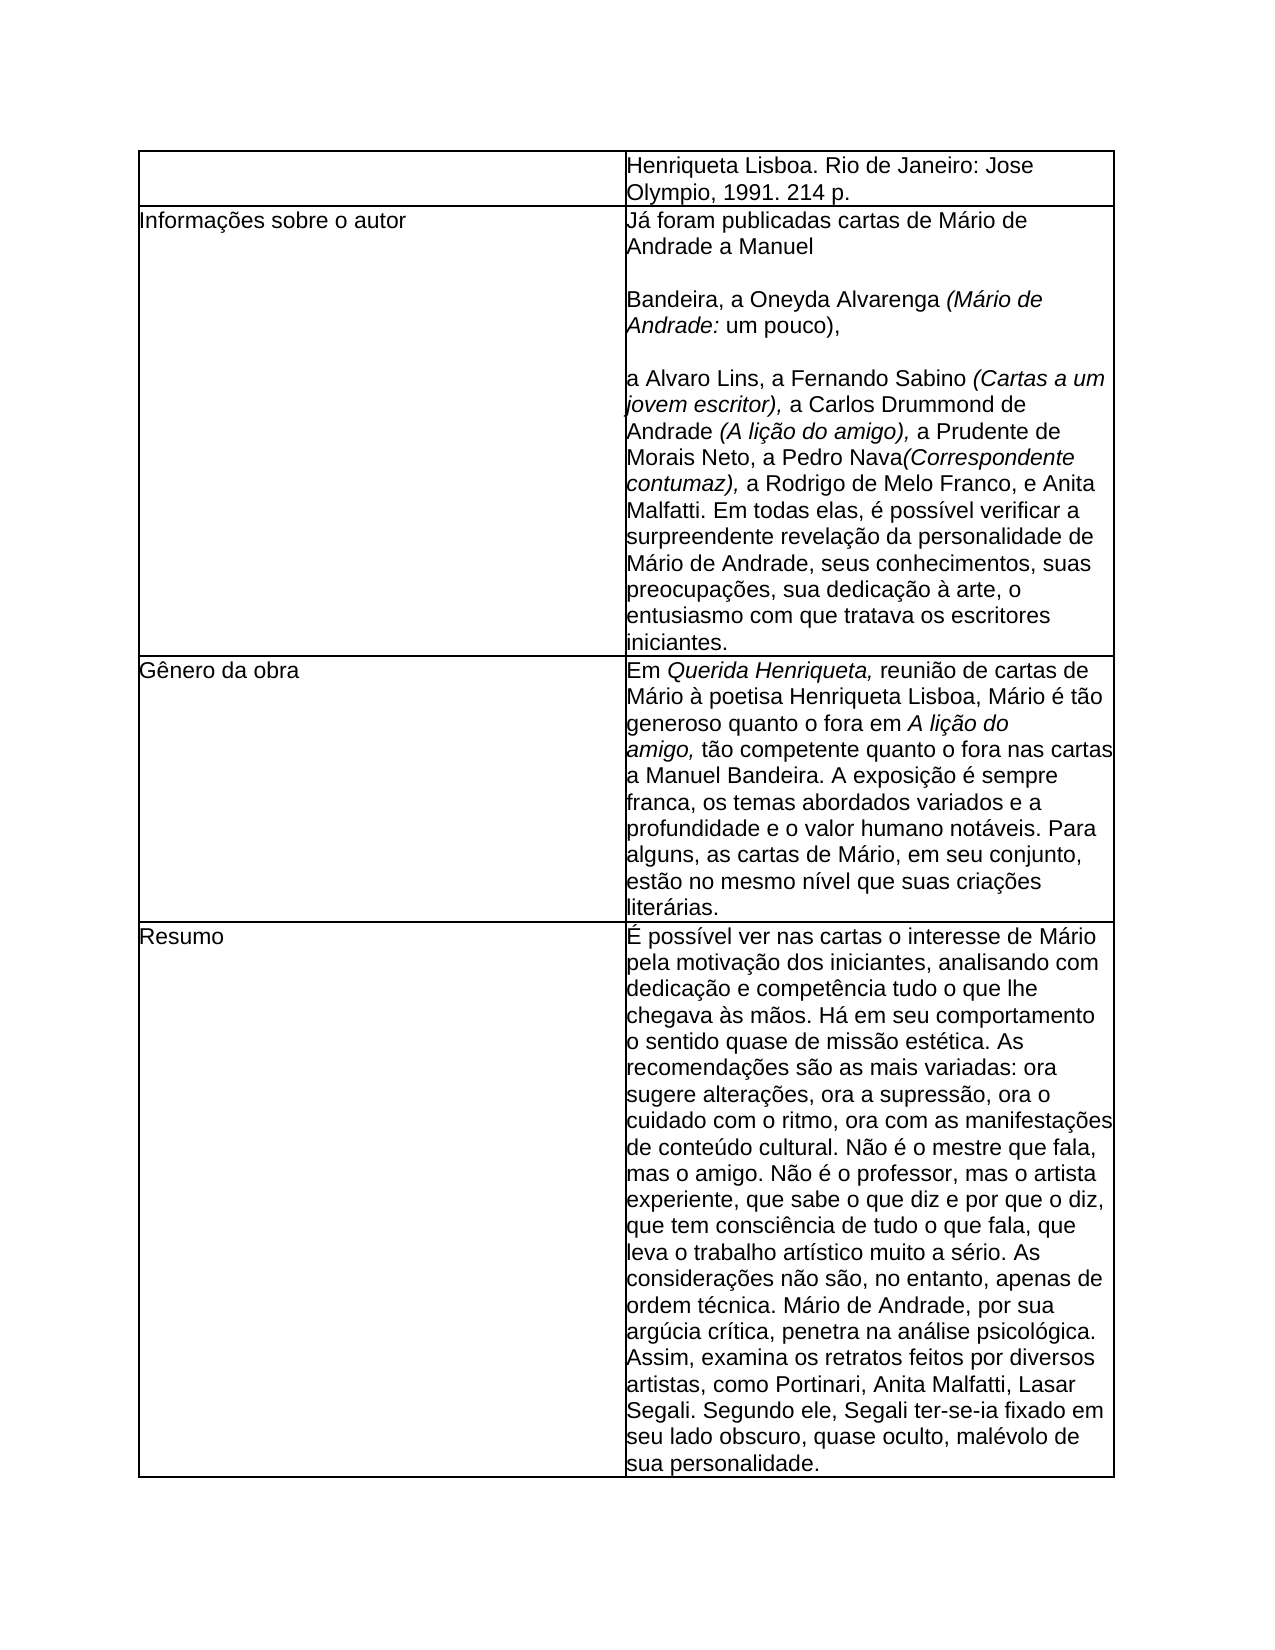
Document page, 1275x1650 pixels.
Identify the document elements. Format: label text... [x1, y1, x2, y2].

table_cell Gênero da obra [140, 657, 625, 921]
table_cell Em Querida Henriqueta, reunião de cartas de Mário à poetisa Henriqueta Lisboa, Mário é tão generoso quanto o fora em A lição do amigo, tão competente quanto o fora nas cartas a Manuel Bandeira. A exposição é sempre franca, os temas abordados variados e a profundidade e o valor humano notáveis. Para alguns, as cartas de Mário, em seu conjunto, estão no mesmo nível que suas criações literárias. [627, 657, 1113, 921]
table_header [627, 152, 1113, 205]
table_cell Informações sobre o autor [140, 207, 625, 655]
table_cell Resumo [140, 923, 625, 1476]
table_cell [627, 923, 1113, 1476]
table_cell Já foram publicadas cartas de Mário de Andrade a Manuel Bandeira, a Oneyda Alvarenga (Mário de Andrade: um pouco), a Alvaro Lins, a Fernando Sabino (Cartas a um jovem escritor), a Carlos Drummond de Andrade (A lição do amigo), a Prudente de Morais Neto, a Pedro Nava(Correspondente contumaz), a Rodrigo de Melo Franco, e Anita Malfatti. Em todas elas, é possível verificar a surpreendente revelação da personalidade de Mário de Andrade, seus conhecimentos, suas preocupações, sua dedicação à arte, o entusiasmo com que tratava os escritores iniciantes. [627, 207, 1113, 655]
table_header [140, 152, 625, 205]
